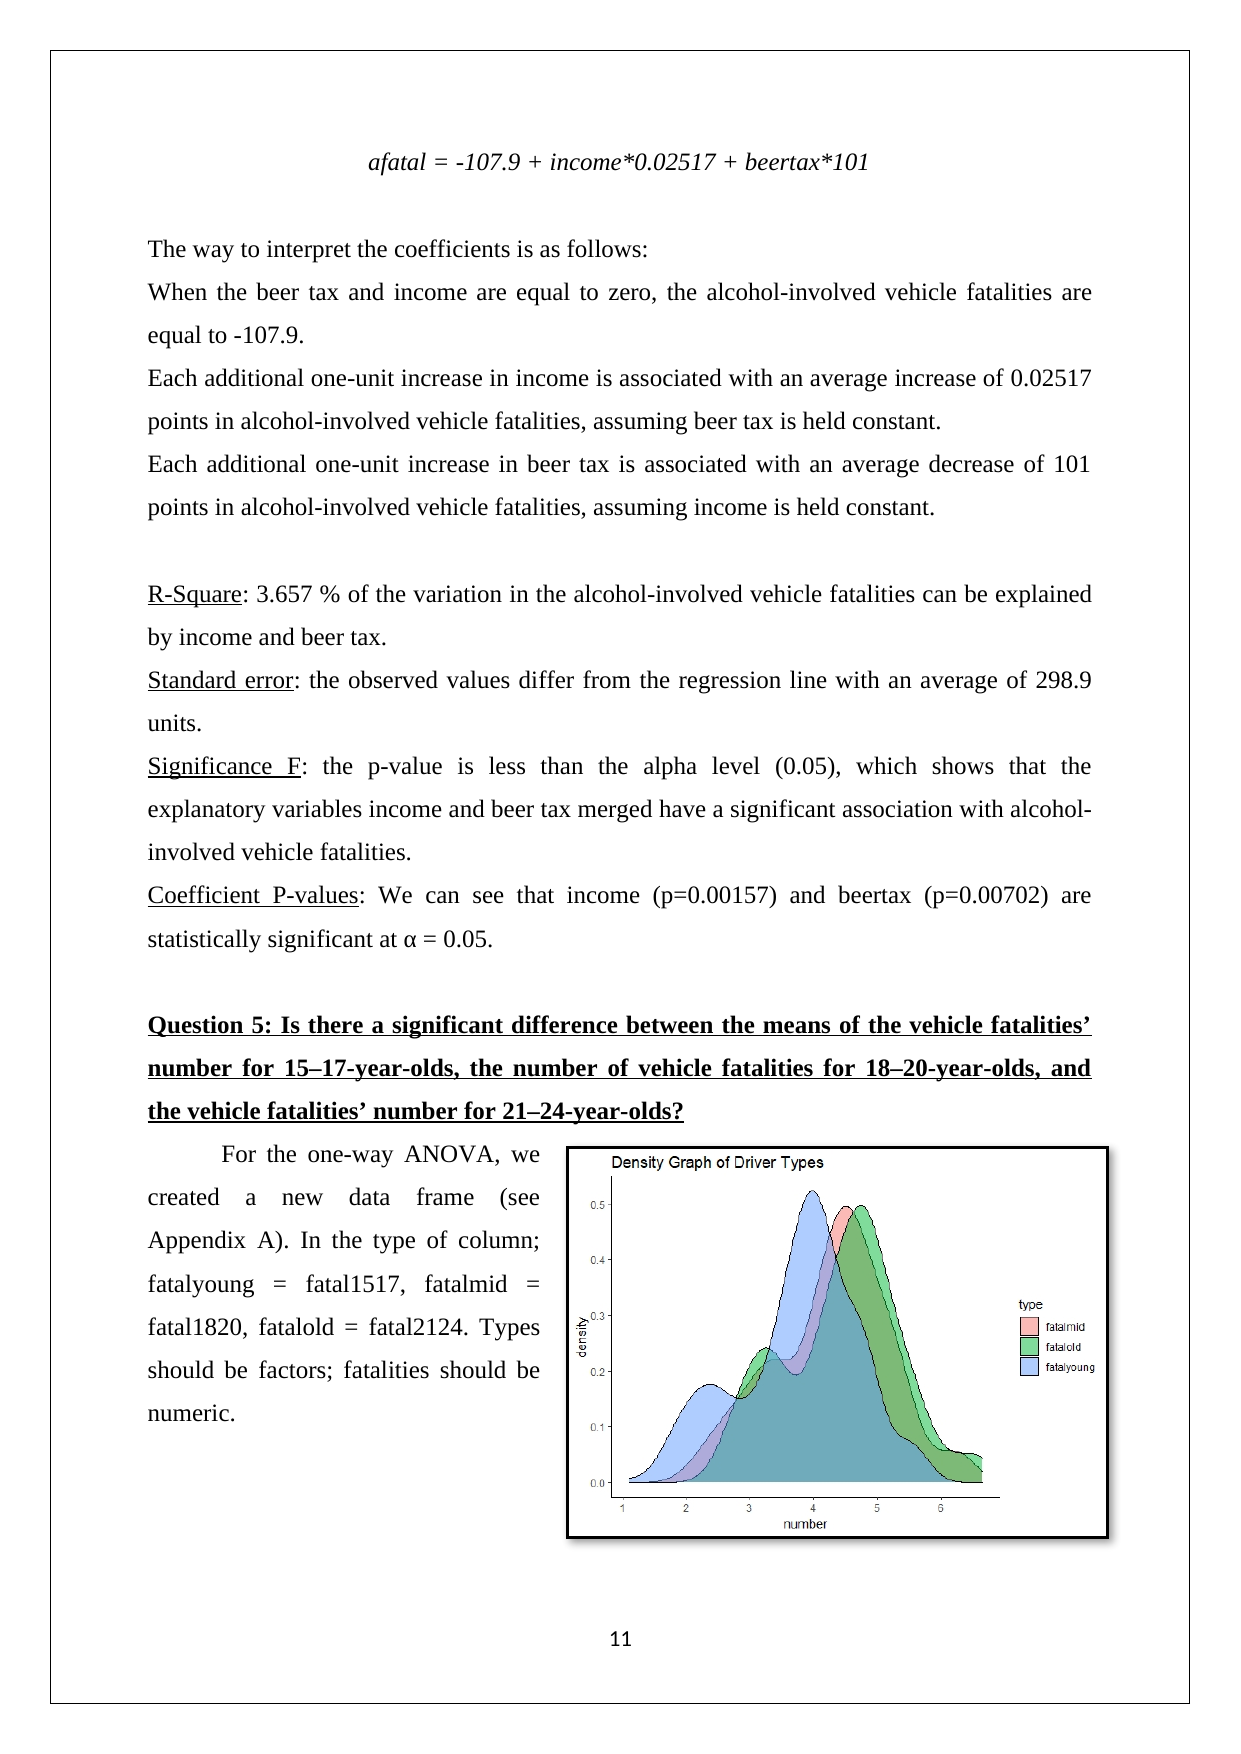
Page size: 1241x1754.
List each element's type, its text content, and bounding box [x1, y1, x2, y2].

text Each additional one-unit increase in beer tax is associated with an average decrease of 101 points in alcohol-involved vehicle fatalities, assuming income is held constant. [147, 449, 1093, 521]
text For the one-way ANOVA, we created a new data frame (see Appendix A). In the type of column; fatalyoung = fatal1517, fatalmid = fatal1820, fatalold = fatal2124. Types should be factors; fatalities should be numeric. [147, 1139, 1093, 1427]
text R-Square: 3.657 % of the variation in the alcohol-involved vehicle fatalities can be explained by income and beer tax. [147, 579, 1093, 651]
text Coefficient P-values: We can see that income (p=0.00157) and beertax (p=0.00702) are statistically significant at α = 0.05. [147, 881, 1093, 952]
text Significance F: the p-value is less than the alpha level (0.05), which shows that the explanatory variables income and beer tax merged have a significant association with alcohol-involved vehicle fatalities. [147, 751, 1093, 866]
text Standard error: the observed values differ from the regression line with an average of 298.9 units. [147, 665, 1093, 737]
text When the beer tax and income are equal to zero, the alcohol-involved vehicle fatalities are equal to -107.9. [147, 277, 1093, 349]
picture [569, 1149, 1106, 1536]
text Question 5: Is there a significant difference between the means of the vehicle fatalities’ number for 15–17-year-olds, the number of vehicle fatalities for 18–20-year-olds, and the vehicle fatalities’ number for 21–24-year-olds? [147, 1010, 1093, 1125]
text The way to interpret the coefficients is as follows: [147, 234, 1093, 262]
text Each additional one-unit increase in income is associated with an average increase of 0.02517 points in alcohol-involved vehicle fatalities, assuming beer tax is held constant. [147, 363, 1093, 435]
text afatal = -107.9 + income*0.02517 + beertax*101 [147, 147, 1093, 176]
